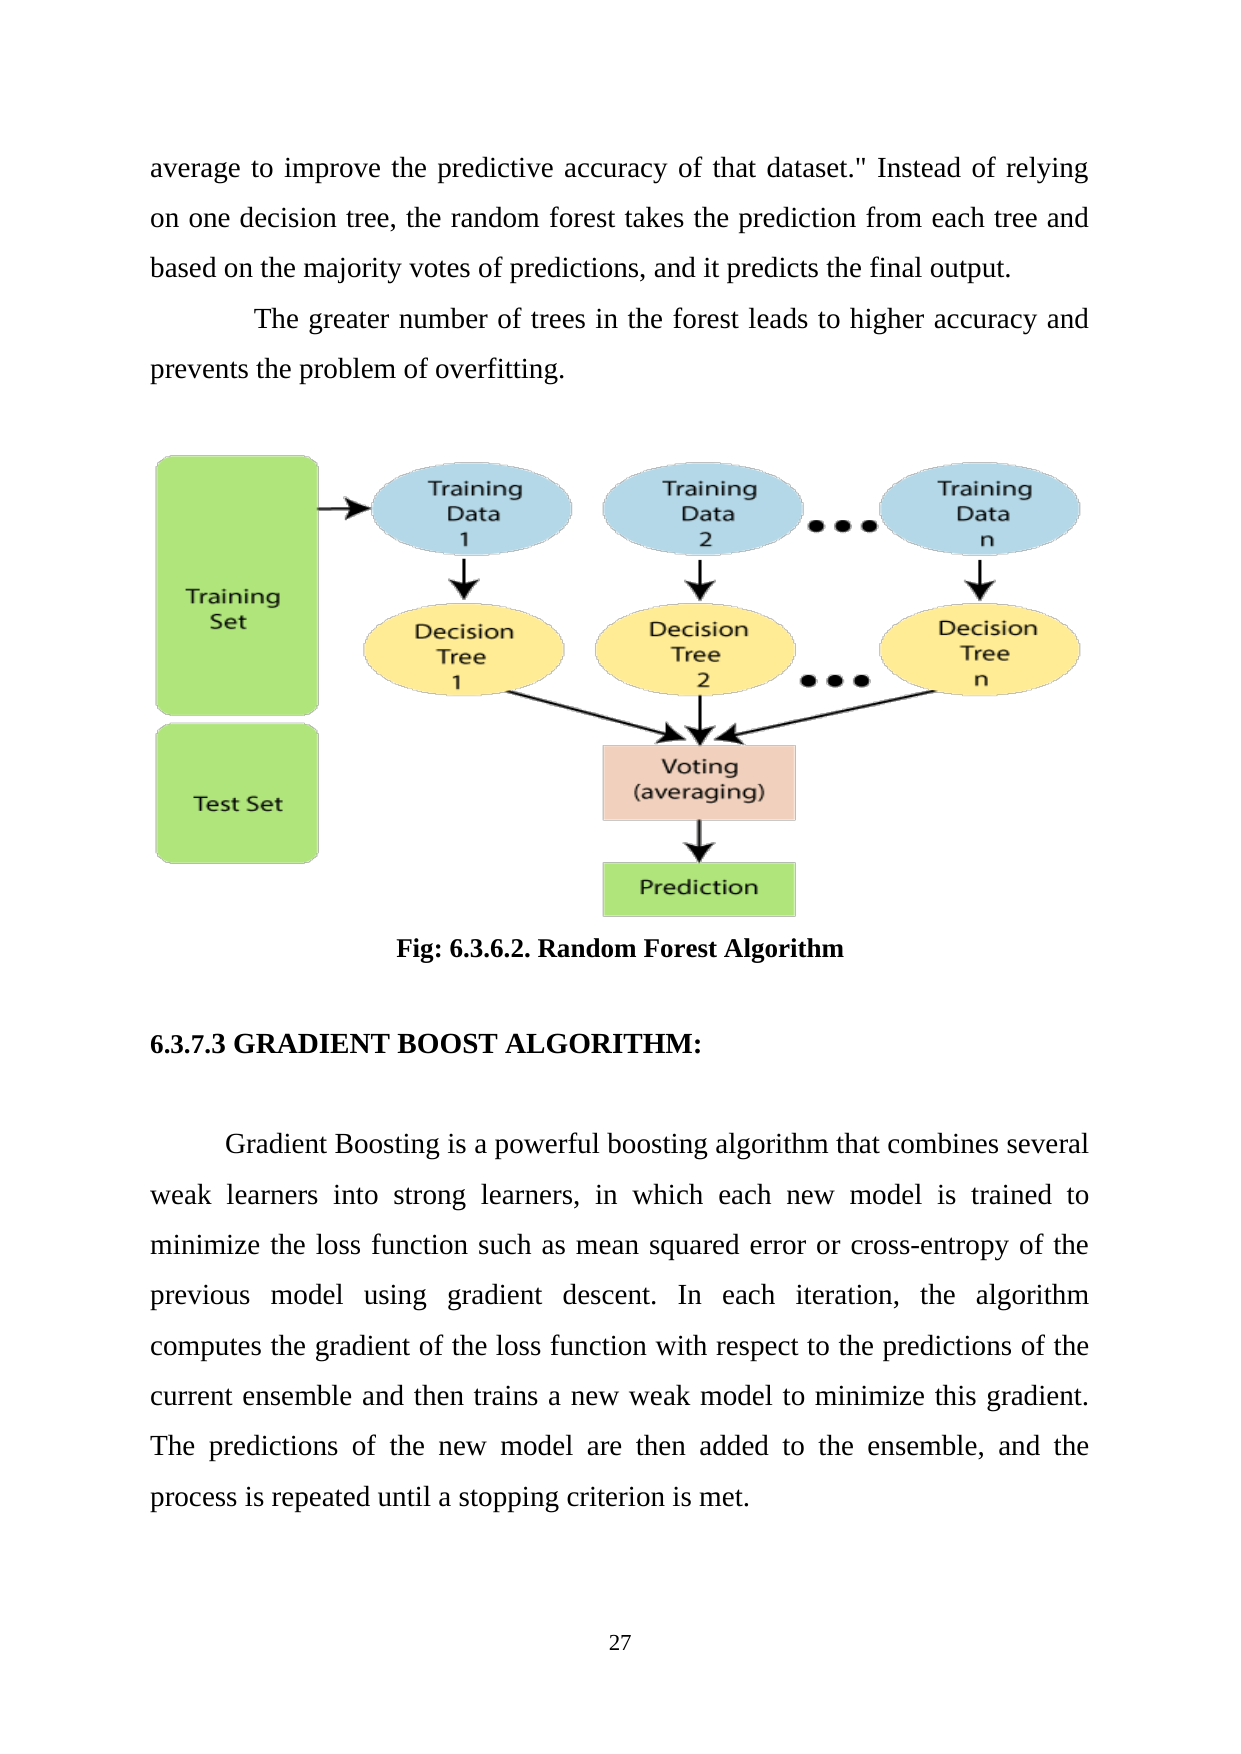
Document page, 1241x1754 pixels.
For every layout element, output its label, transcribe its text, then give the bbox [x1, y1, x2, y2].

picture [150, 451, 1088, 920]
text 6.3.7.3 GRADIENT BOOST ALGORITHM: [150, 1026, 1090, 1059]
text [150, 150, 1090, 284]
text Gradient Boosting is a powerful boosting algorithm that combines several weak learners into strong learners, in which each new model is trained to minimize the loss function such as mean squared error or cross-entropy of the previous model using gradient descent. In each iteration, the algorithm computes the gradient of the loss function with respect to the predictions of the current ensemble and then trains a new weak model to minimize this gradient. The predictions of the new model are then added to the ensemble, and the process is repeated until a stopping criterion is met. [150, 1126, 1090, 1512]
text Fig: 6.3.6.2. Random Forest Algorithm [150, 932, 1090, 964]
text The greater number of trees in the forest leads to higher accuracy and prevents the problem of overfitting. [150, 301, 1090, 385]
